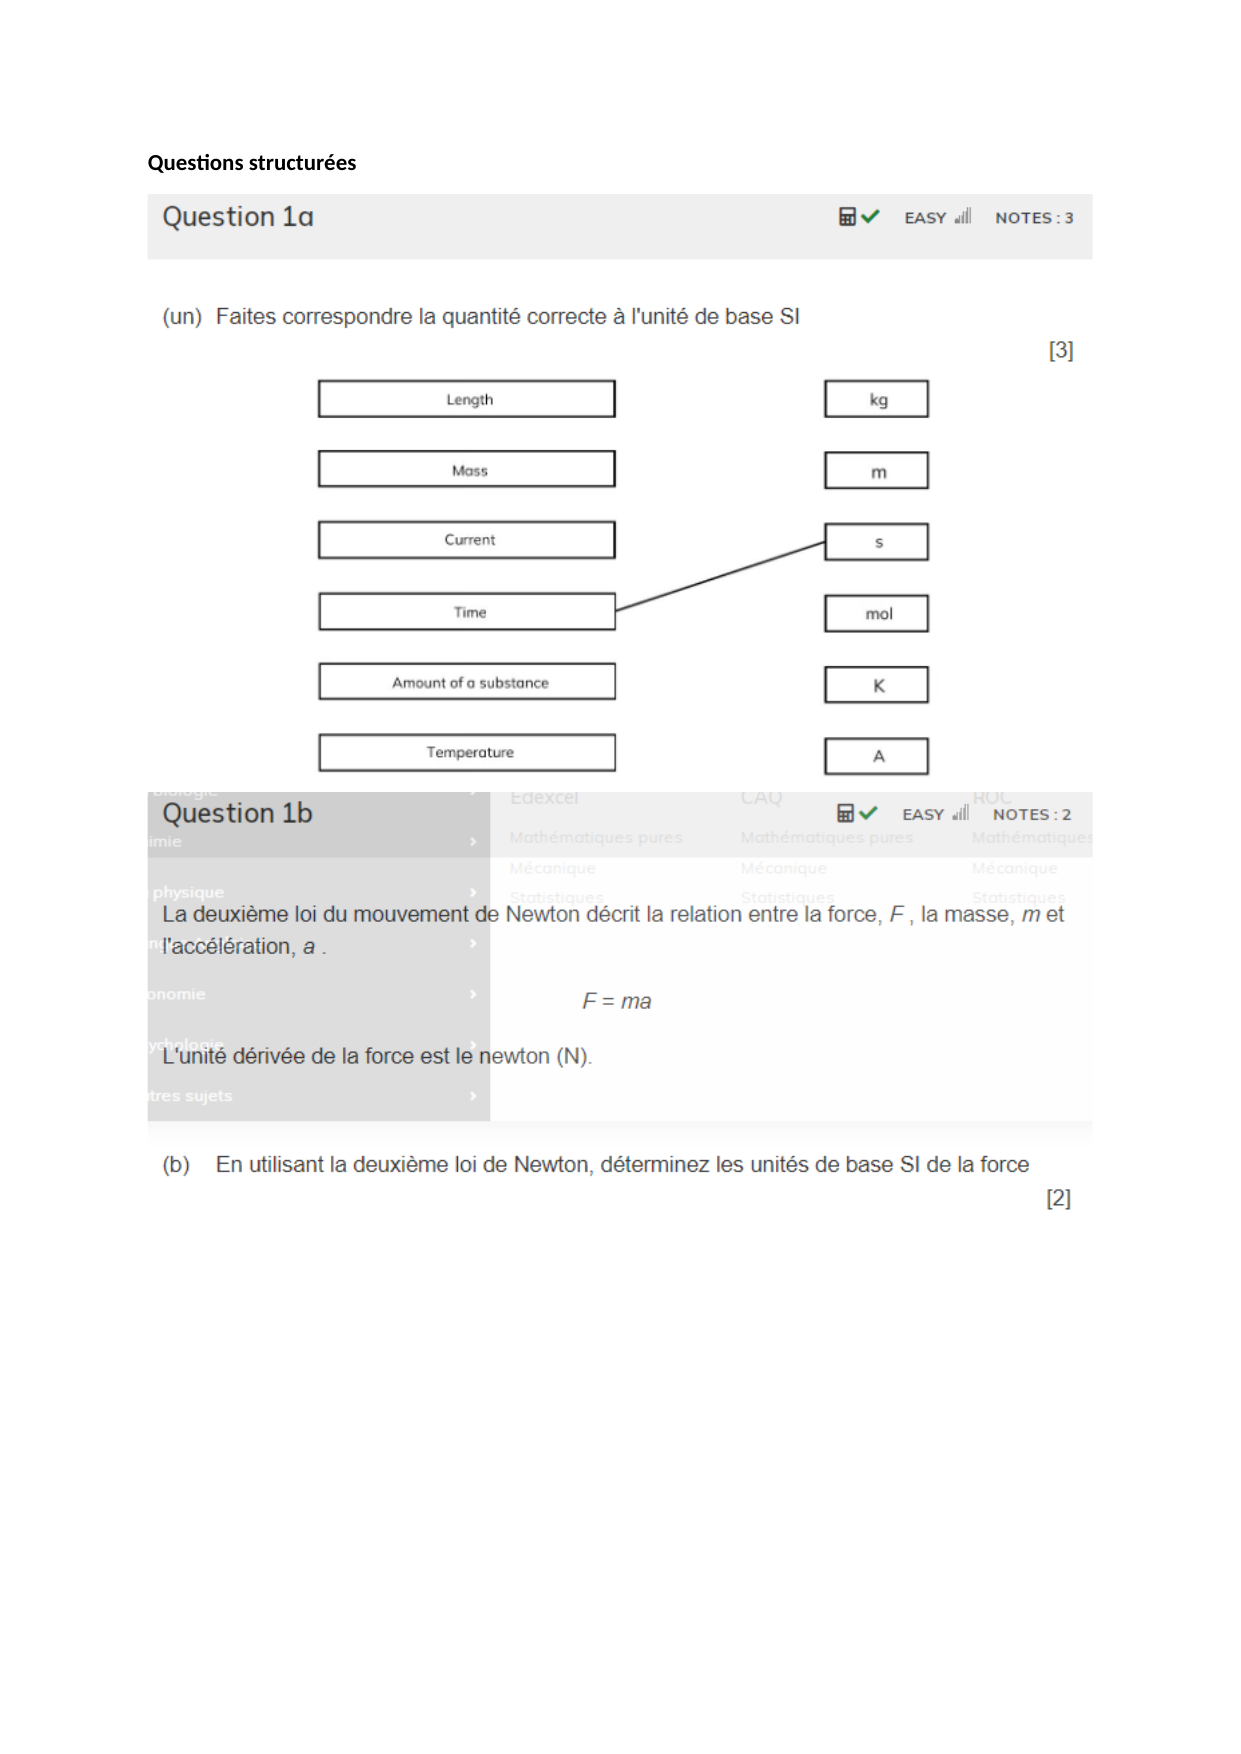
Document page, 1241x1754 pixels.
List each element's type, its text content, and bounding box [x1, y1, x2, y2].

picture [147, 792, 1093, 1219]
text Questions structurées [148, 148, 1093, 176]
picture [147, 194, 1093, 791]
